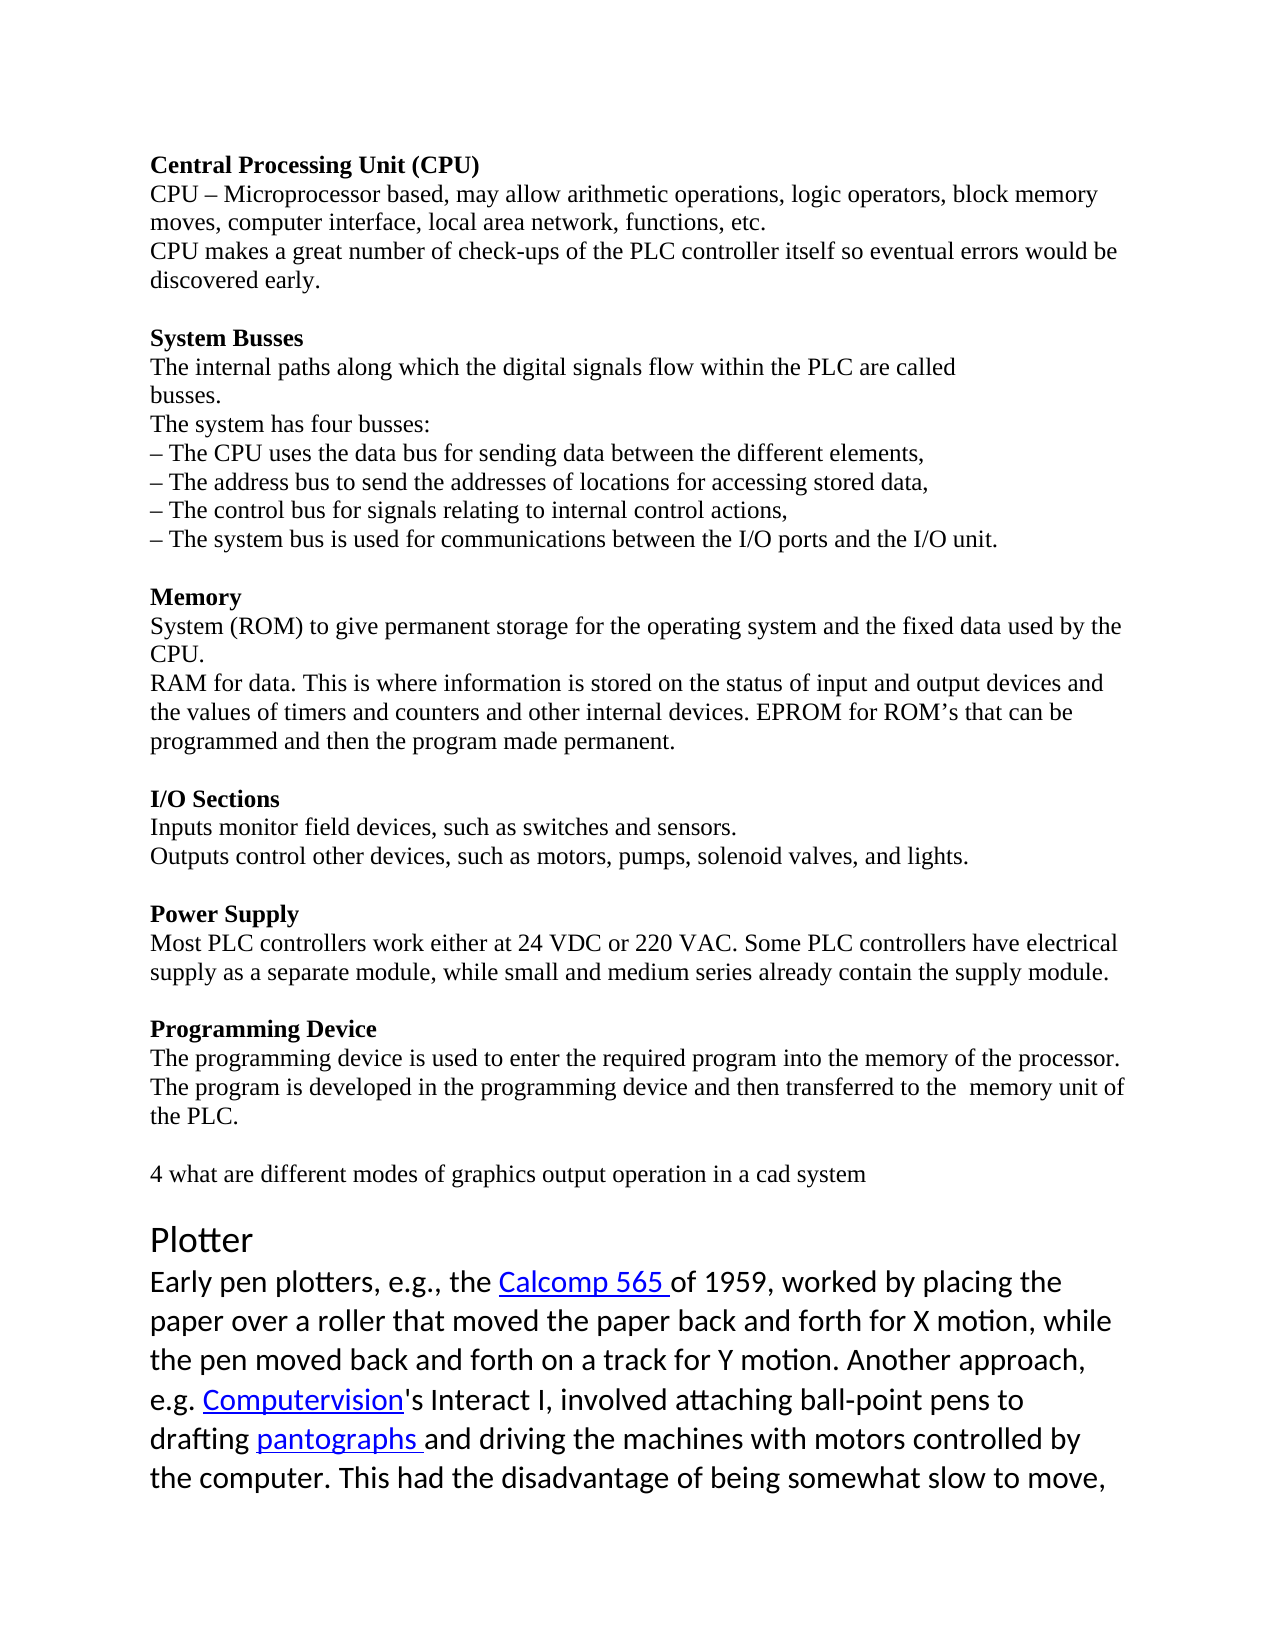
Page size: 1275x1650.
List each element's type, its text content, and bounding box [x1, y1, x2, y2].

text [149, 1262, 1125, 1496]
text Power Supply Most PLC controllers work either at 24 VDC or 220 VAC. Some PLC controllers have electrical supply as a separate module, while small and medium series already contain the supply module. [150, 899, 1125, 985]
text Memory System (ROM) to give permanent storage for the operating system and the fixed data used by the CPU. RAM for data. This is where information is stored on the status of input and output devices and the values of timers and counters and other internal devices. EPROM for ROM’s that can be programmed and then the program made permanent. [150, 582, 1125, 754]
text Central Processing Unit (CPU) CPU – Microprocessor based, may allow arithmetic operations, logic operators, block memory moves, computer interface, local area network, functions, etc. CPU makes a great number of check-ups of the PLC controller itself so eventual errors would be discovered early. [150, 150, 1125, 294]
text Plotter [150, 1216, 1125, 1262]
text Programming Device The programming device is used to enter the required program into the memory of the processor. The program is developed in the programming device and then transferred to the memory unit of the PLC. [150, 1014, 1125, 1129]
text System Busses The internal paths along which the digital signals flow within the PLC are called busses. The system has four busses: – The CPU uses the data bus for sending data between the different elements, – The address bus to send the addresses of locations for accessing stored data, – The control bus for signals relating to internal control actions, – The system bus is used for communications between the I/O ports and the I/O unit. [150, 323, 1125, 553]
text I/O Sections Inputs monitor field devices, such as switches and sensors. Outputs control other devices, such as motors, pumps, solenoid valves, and lights. [150, 784, 1125, 870]
text 4 what are different modes of graphics output operation in a cad system [150, 1159, 1125, 1187]
